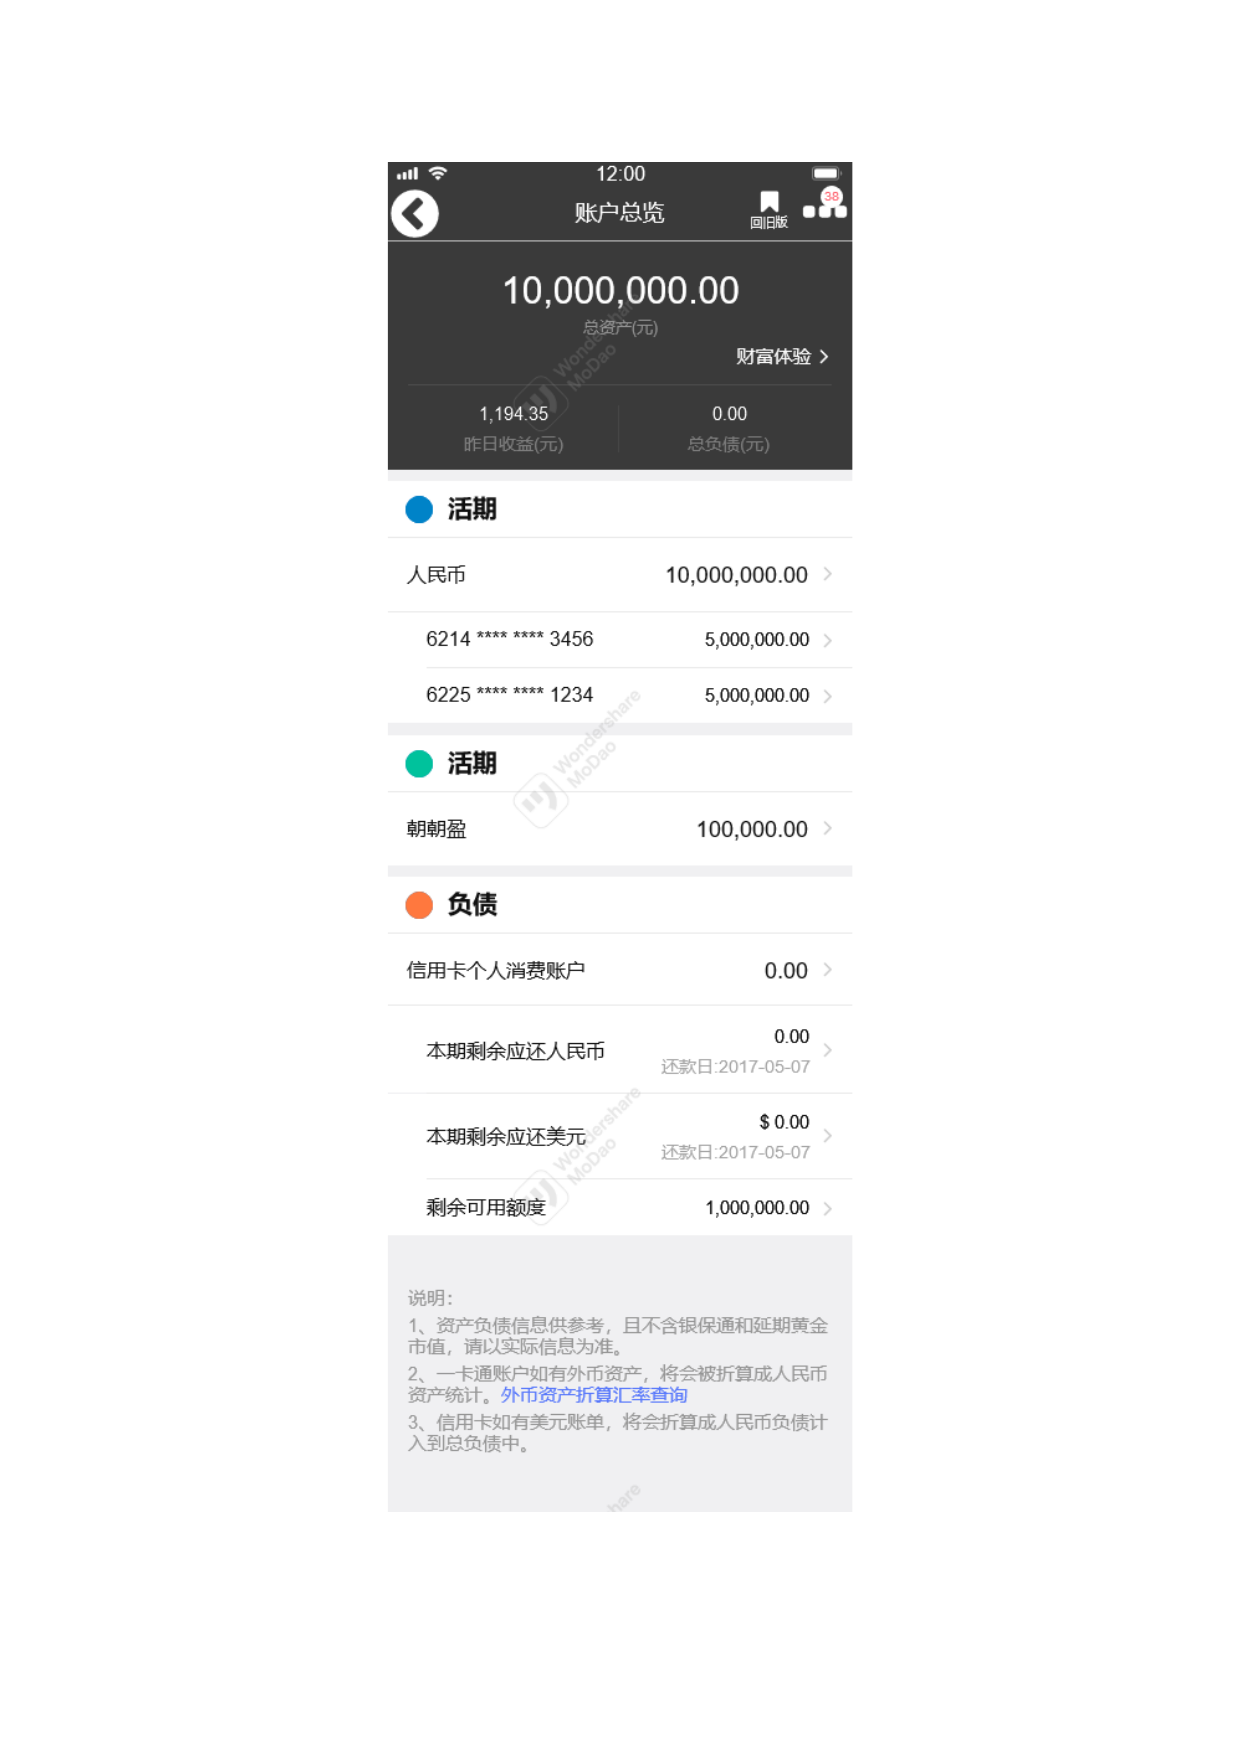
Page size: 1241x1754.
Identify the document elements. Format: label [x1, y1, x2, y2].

picture [387, 162, 853, 1512]
